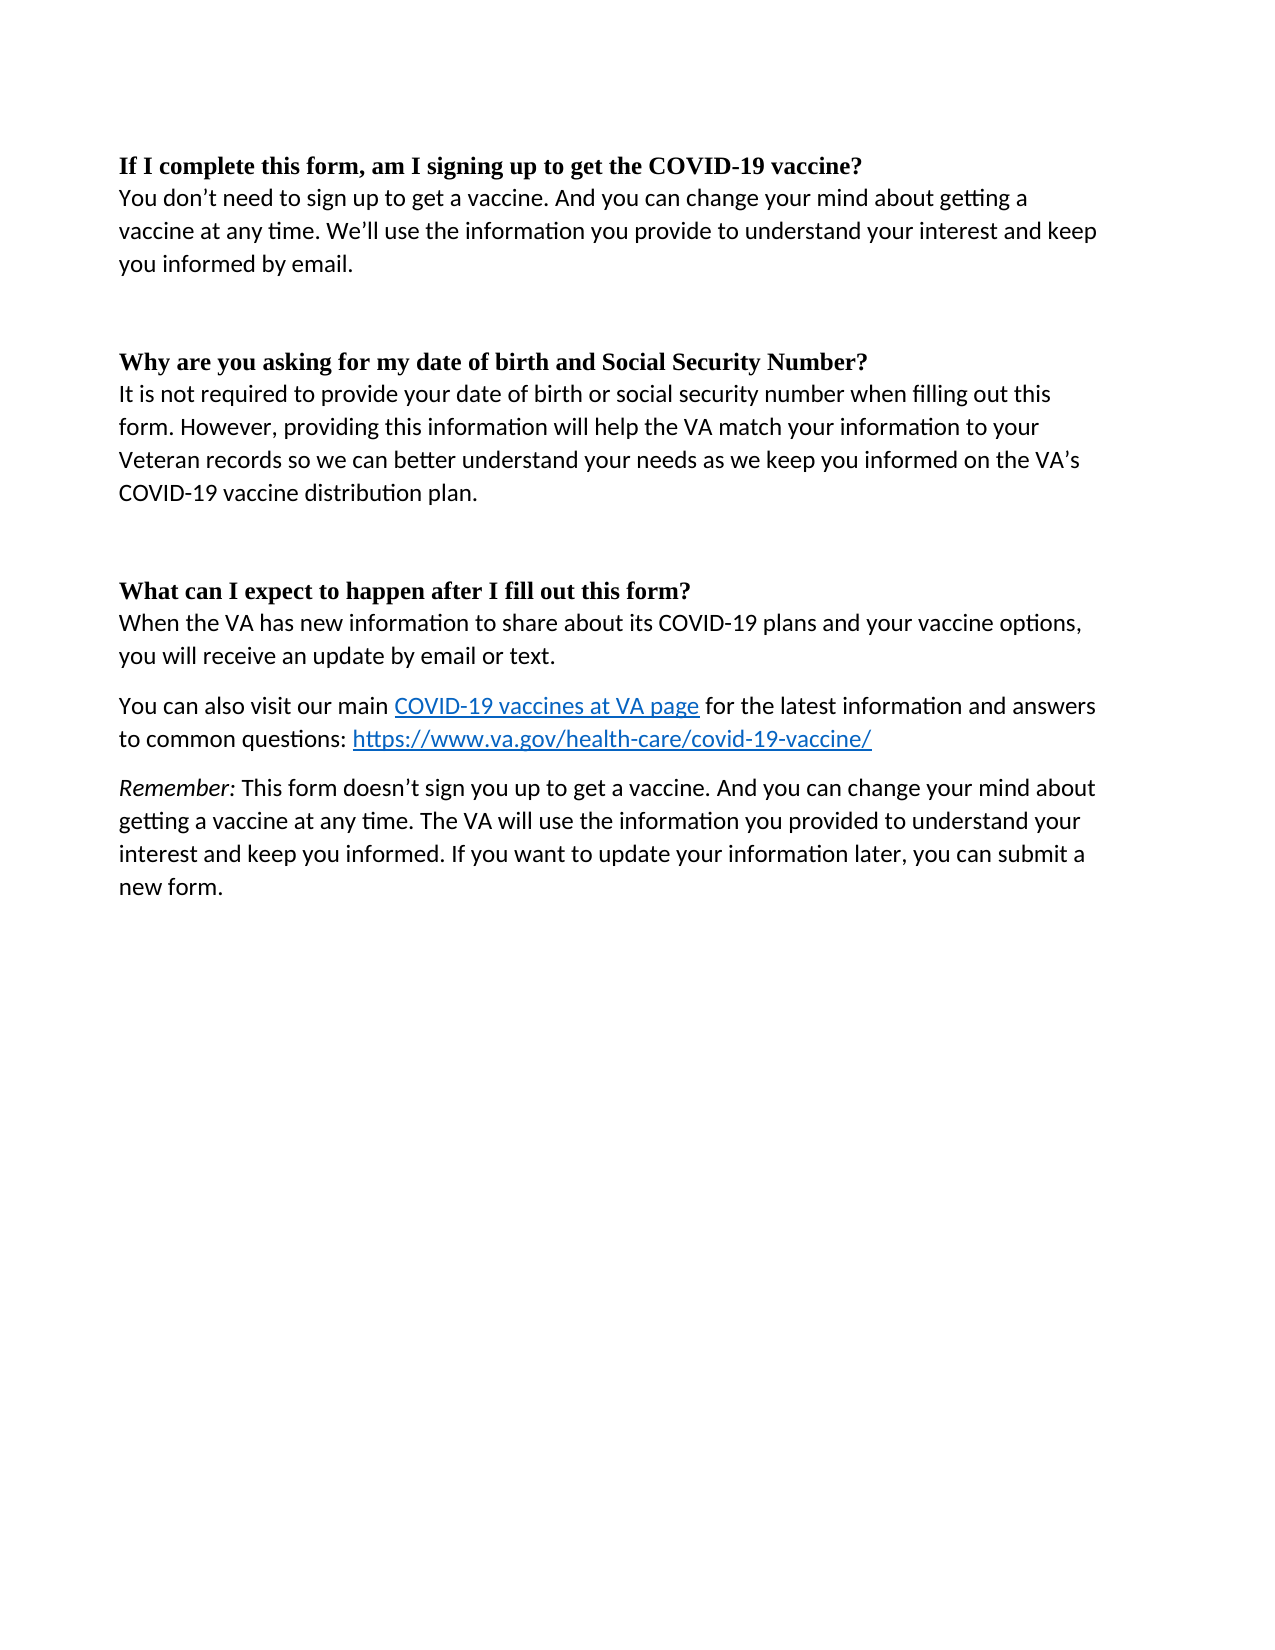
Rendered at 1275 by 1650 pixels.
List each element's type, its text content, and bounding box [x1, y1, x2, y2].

subtitle If I complete this form, am I signing up to get the COVID-19 vaccine? [119, 151, 1103, 179]
text You don’t need to sign up to get a vaccine. And you can change your mind about getting a vaccine at any time. We’ll use the information you provide to understand your interest and keep you informed by email. [119, 182, 1103, 278]
text It is not required to provide your date of birth or social security number when filling out this form. However, providing this information will help the VA match your information to your Veteran records so we can better understand your needs as we keep you informed on the VA’s COVID-19 vaccine distribution plan. [119, 378, 1103, 508]
subtitle What can I expect to happen after I fill out this form? [119, 576, 1103, 605]
subtitle Why are you asking for my date of birth and Social Security Number? [119, 347, 1103, 376]
text You can also visit our main COVID-19 vaccines at VA page for the latest information and answers to common questions: https://www.va.gov/health-care/covid-19-vaccine/ [119, 690, 1103, 753]
text Remember: This form doesn’t sign you up to get a vaccine. And you can change your mind about getting a vaccine at any time. The VA will use the information you provided to understand your interest and keep you informed. If you want to update your information later, you can submit a new form. [119, 772, 1103, 902]
text When the VA has new information to share about its COVID-19 plans and your vaccine options, you will receive an update by email or text. [119, 607, 1103, 671]
